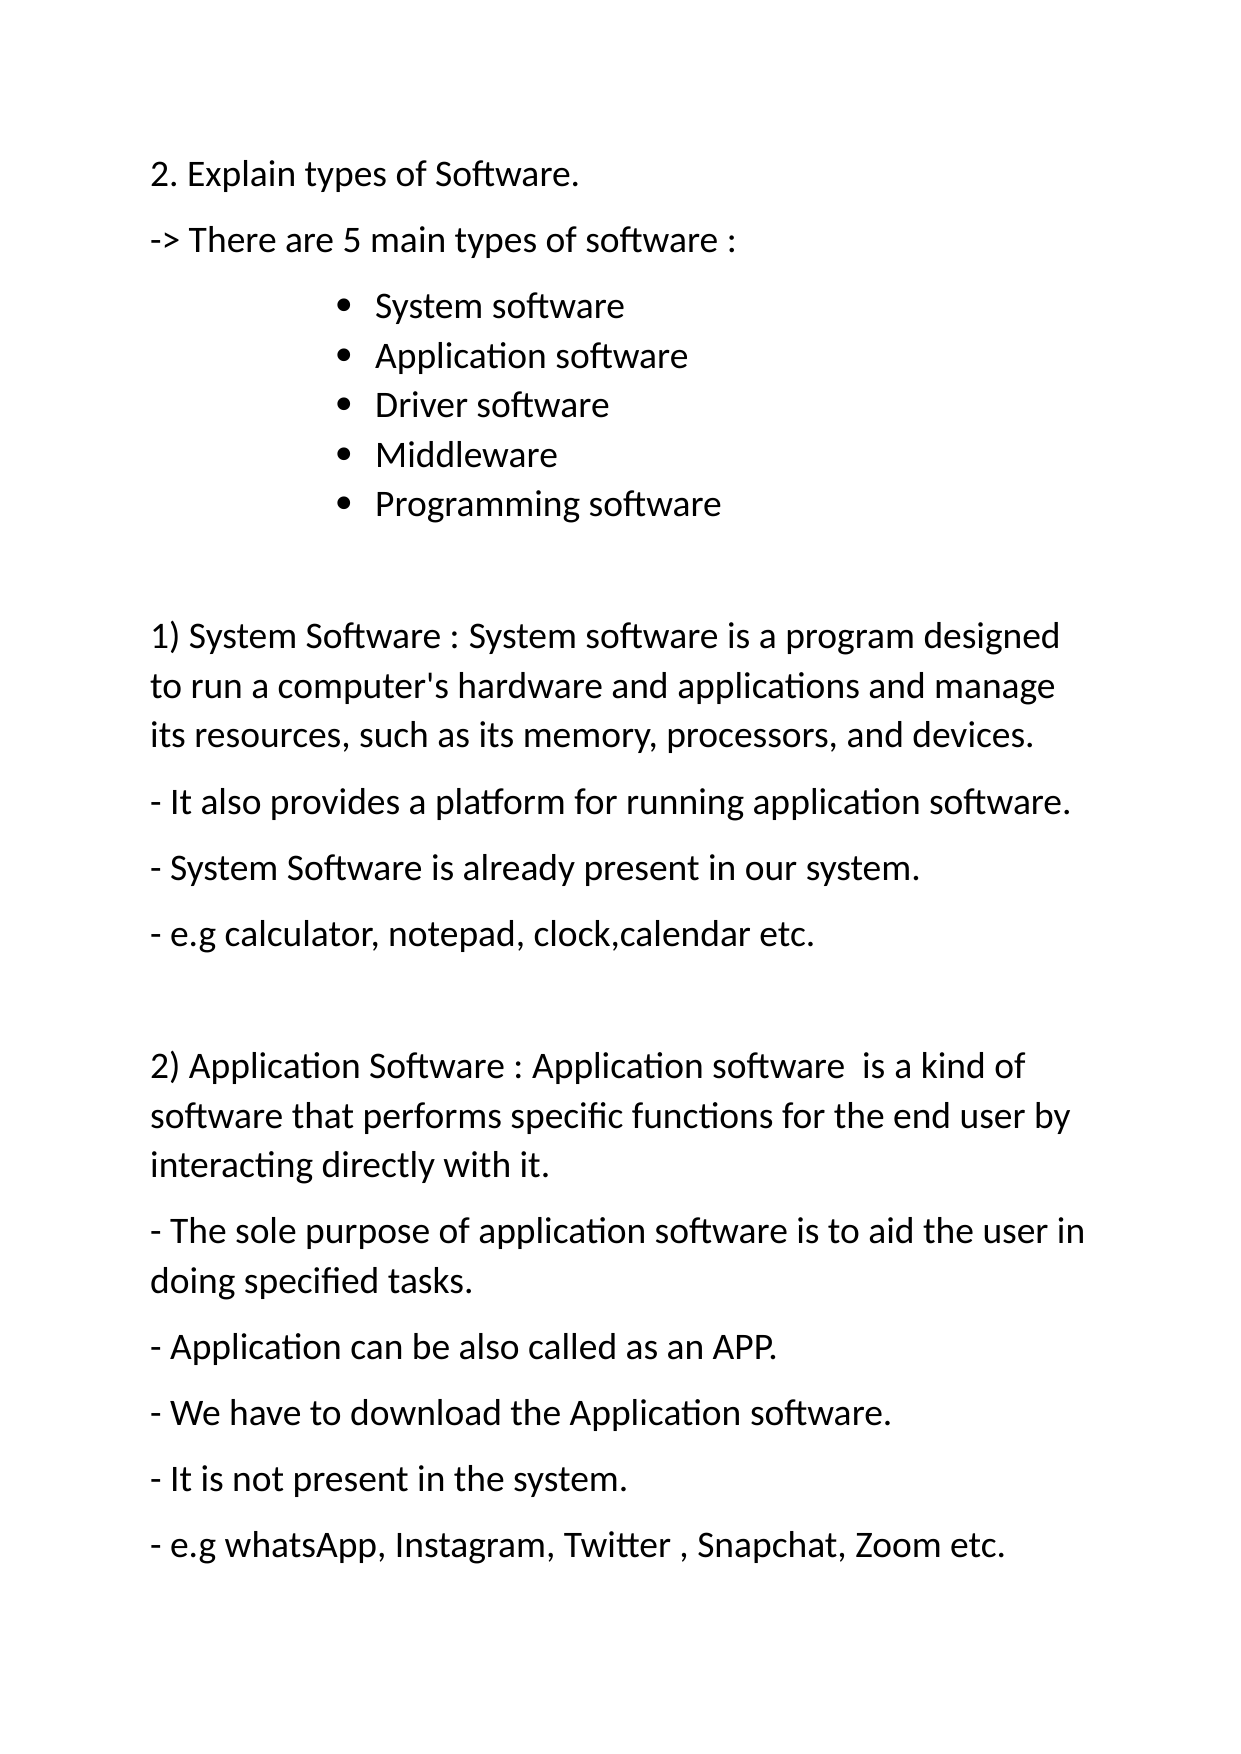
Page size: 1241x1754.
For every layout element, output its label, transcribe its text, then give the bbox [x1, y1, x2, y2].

text - e.g calculator, notepad, clock,calendar etc. [150, 910, 1090, 956]
text 2) Application Software : Application software is a kind of software that performs specific functions for the end user by interacting directly with it. [150, 1042, 1090, 1187]
text - System Software is already present in our system. [150, 844, 1090, 889]
list Driver software [337, 381, 1090, 427]
text - We have to download the Application software. [150, 1389, 1090, 1435]
text - e.g whatsApp, Instagram, Twitter , Snapchat, Zoom etc. [150, 1521, 1090, 1567]
text - It is not present in the system. [150, 1455, 1090, 1501]
list Application software [337, 332, 1090, 378]
text 2. Explain types of Software. [150, 150, 1090, 196]
text - Application can be also called as an APP. [150, 1323, 1090, 1369]
text - The sole purpose of application software is to aid the user in doing specified tasks. [150, 1207, 1090, 1303]
text 1) System Software : System software is a program designed to run a computer's hardware and applications and manage its resources, such as its memory, processors, and devices. [150, 612, 1090, 757]
text -> There are 5 main types of software : [150, 216, 1090, 262]
text - It also provides a platform for running application software. [150, 778, 1090, 823]
list System software [337, 282, 1090, 328]
list Programming software [337, 480, 1090, 526]
list Middleware [337, 431, 1090, 477]
